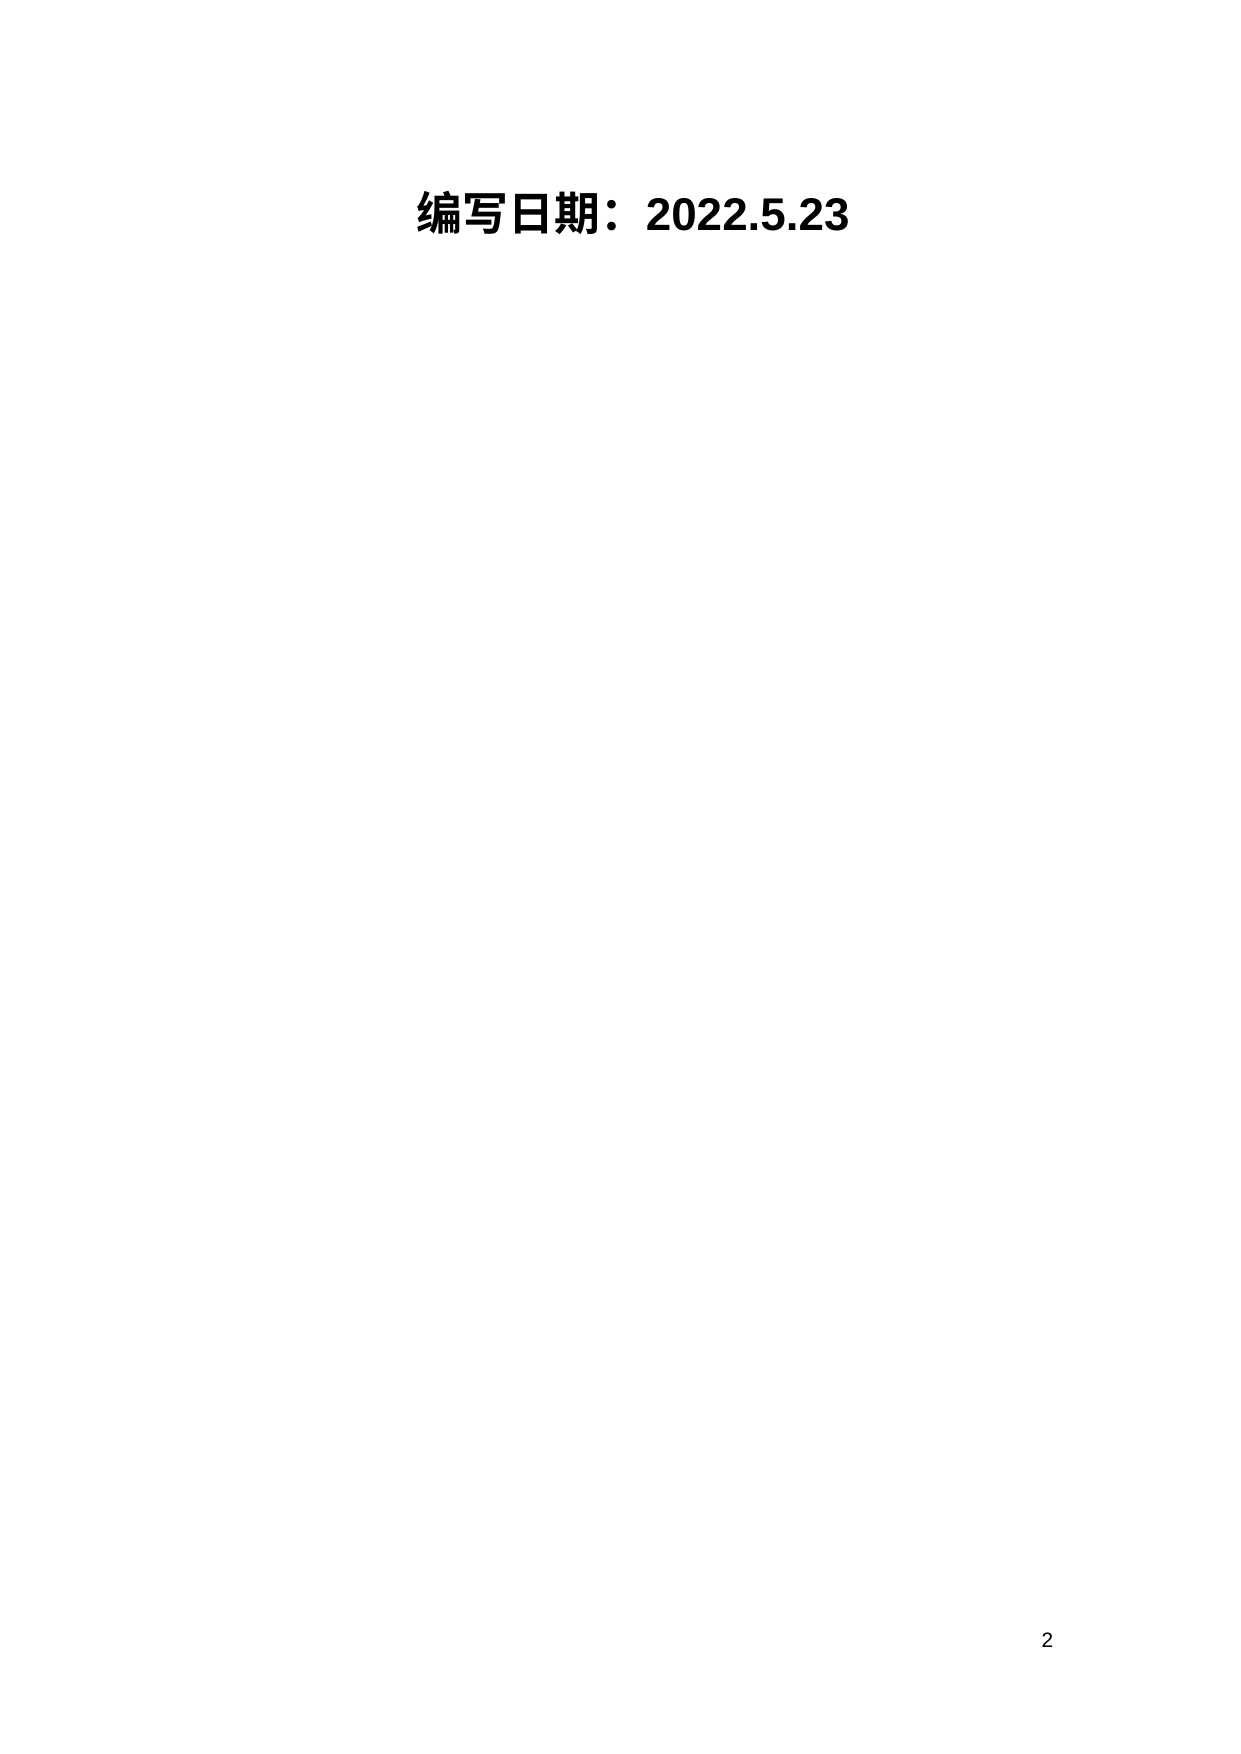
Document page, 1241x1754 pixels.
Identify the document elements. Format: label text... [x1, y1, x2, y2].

text 编写日期：2022.5.23项目组： [187, 162, 1053, 259]
